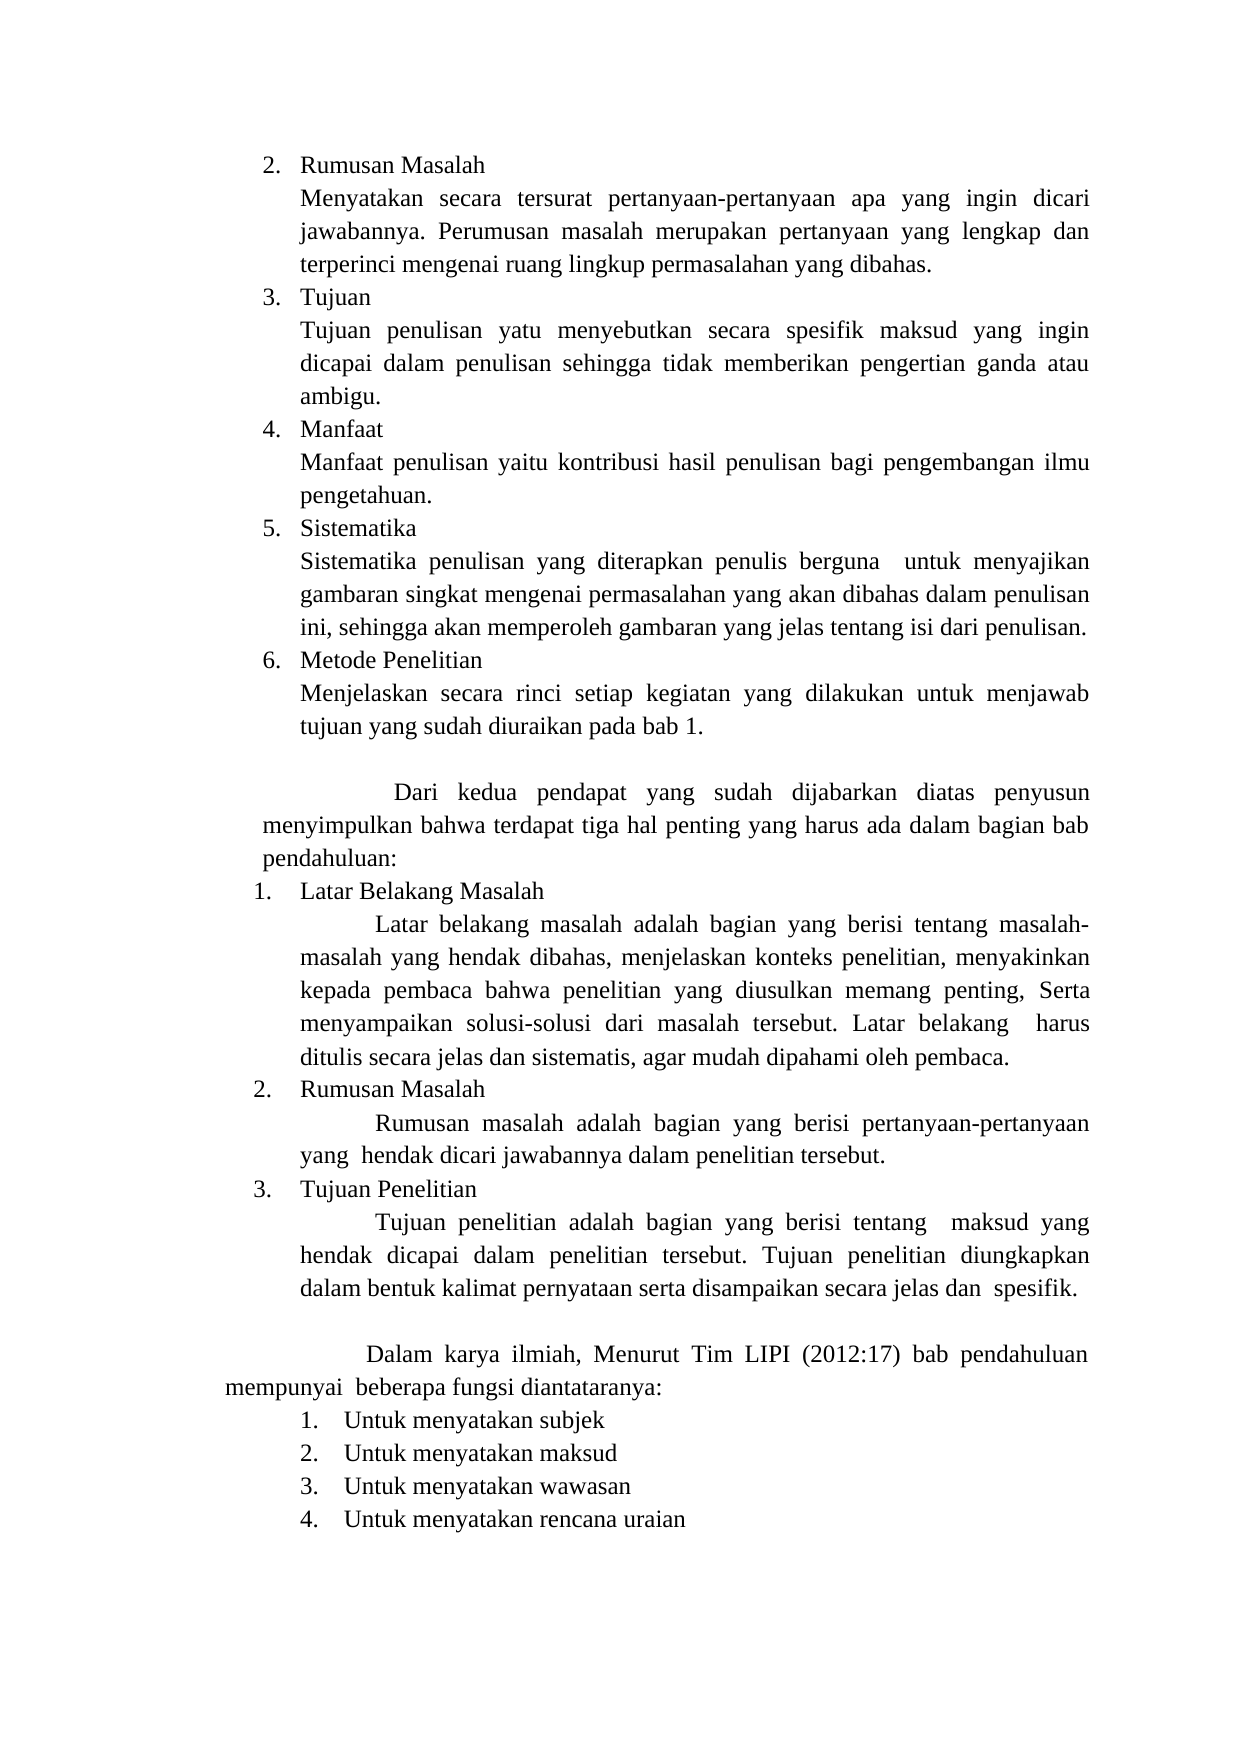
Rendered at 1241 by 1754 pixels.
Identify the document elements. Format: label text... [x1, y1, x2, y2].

list Tujuan Penelitian [253, 1174, 1090, 1202]
list Tujuan penulisan yatu menyebutkan secara spesifik maksud yang ingin dicapai dalam penulisan sehingga tidak memberikan pengertian ganda atau ambigu. [300, 315, 1090, 410]
list Tujuan penelitian adalah bagian yang berisi tentang maksud yang hendak dicapai dalam penelitian tersebut. Tujuan penelitian diungkapkan dalam bentuk kalimat pernyataan serta disampaikan secara jelas dan spesifik. [300, 1207, 1090, 1301]
list Dalam karya ilmiah, Menurut Tim LIPI (2012:17) bab pendahuluan mempunyai beberapa fungsi diantataranya: [225, 1339, 1090, 1401]
list Tujuan [262, 282, 1090, 311]
list Latar belakang masalah adalah bagian yang berisi tentang masalah-masalah yang hendak dibahas, menjelaskan konteks penelitian, menyakinkan kepada pembaca bahwa penelitian yang diusulkan memang penting, Serta menyampaikan solusi-solusi dari masalah tersebut. Latar belakang harus ditulis secara jelas dan sistematis, agar mudah dipahami oleh pembaca. [300, 909, 1090, 1070]
list Sistematika penulisan yang diterapkan penulis berguna untuk menyajikan gambaran singkat mengenai permasalahan yang akan dibahas dalam penulisan ini, sehingga akan memperoleh gambaran yang jelas tentang isi dari penulisan. [300, 546, 1090, 641]
list Rumusan Masalah [253, 1074, 1090, 1103]
list Rumusan masalah adalah bagian yang berisi pertanyaan-pertanyaan yang hendak dicari jawabannya dalam penelitian tersebut. [300, 1108, 1090, 1169]
list Menyatakan secara tersurat pertanyaan-pertanyaan apa yang ingin dicari jawabannya. Perumusan masalah merupakan pertanyaan yang lengkap dan terperinci mengenai ruang lingkup permasalahan yang dibahas. [300, 183, 1090, 278]
list 3. Untuk menyatakan wawasan [300, 1471, 1090, 1499]
list Menjelaskan secara rinci setiap kegiatan yang dilakukan untuk menjawab tujuan yang sudah diuraikan pada bab 1. [300, 678, 1090, 740]
list Sistematika [262, 513, 1090, 542]
list Manfaat Manfaat penulisan yaitu kontribusi hasil penulisan bagi pengembangan ilmu pengetahuan. [262, 414, 1090, 509]
list 1. Untuk menyatakan subjek [300, 1405, 1090, 1433]
list Rumusan Masalah [262, 150, 1090, 179]
list 4. Untuk menyatakan rencana uraian [300, 1504, 1090, 1533]
list 2. Untuk menyatakan maksud [300, 1438, 1090, 1467]
list Latar Belakang Masalah [253, 876, 1090, 905]
list Dari kedua pendapat yang sudah dijabarkan diatas penyusun menyimpulkan bahwa terdapat tiga hal penting yang harus ada dalam bagian bab pendahuluan: [262, 777, 1090, 872]
list Metode Penelitian [262, 645, 1090, 674]
